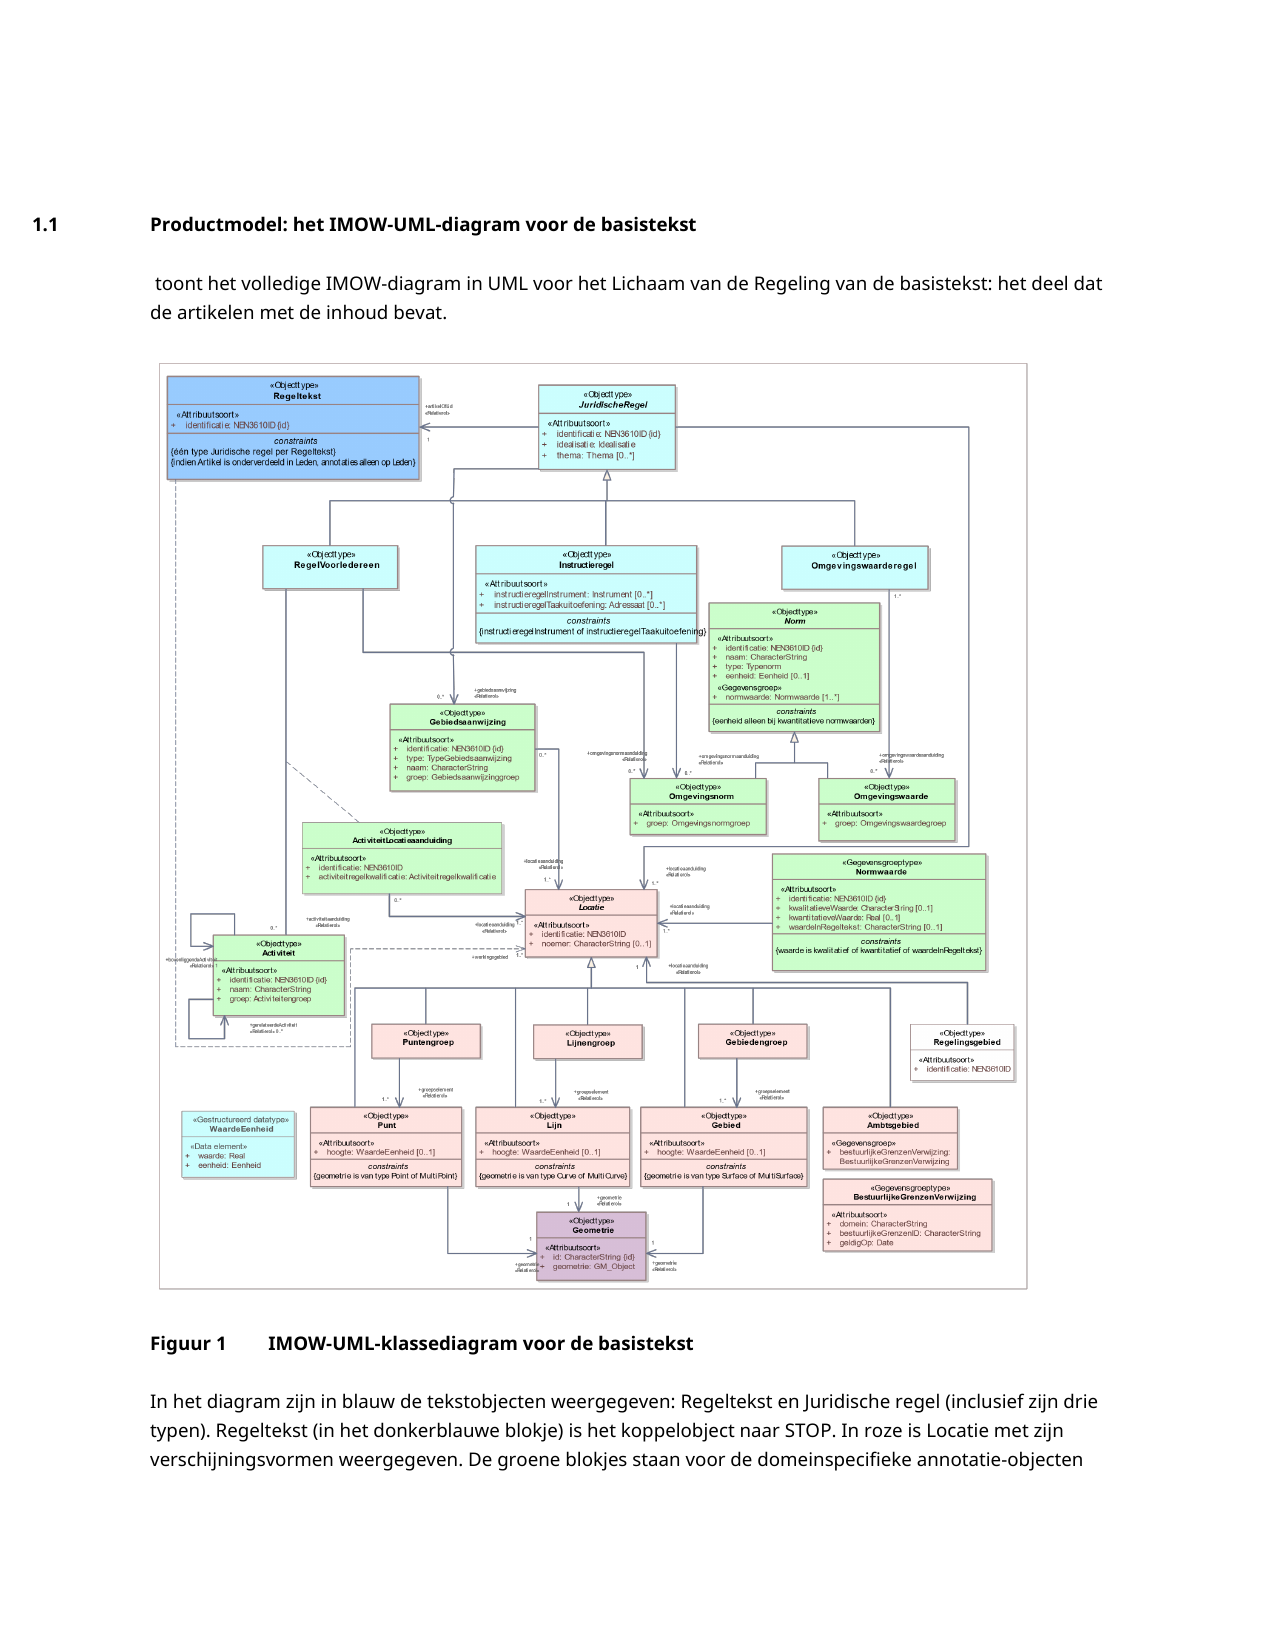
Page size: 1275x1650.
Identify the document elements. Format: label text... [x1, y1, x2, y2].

picture [150, 354, 1036, 1298]
subtitle Productmodel: het IMOW-UML-diagram voor de basistekst [32, 208, 1125, 237]
text Figuur 55 toont het volledige IMOW-diagram in UML voor het Lichaam van de Regeling van de basistekst: het deel dat de artikelen met de inhoud bevat. [150, 267, 1125, 325]
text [150, 1385, 1125, 1473]
text IMOW-UML-klassediagram voor de basistekst [150, 1327, 1125, 1356]
